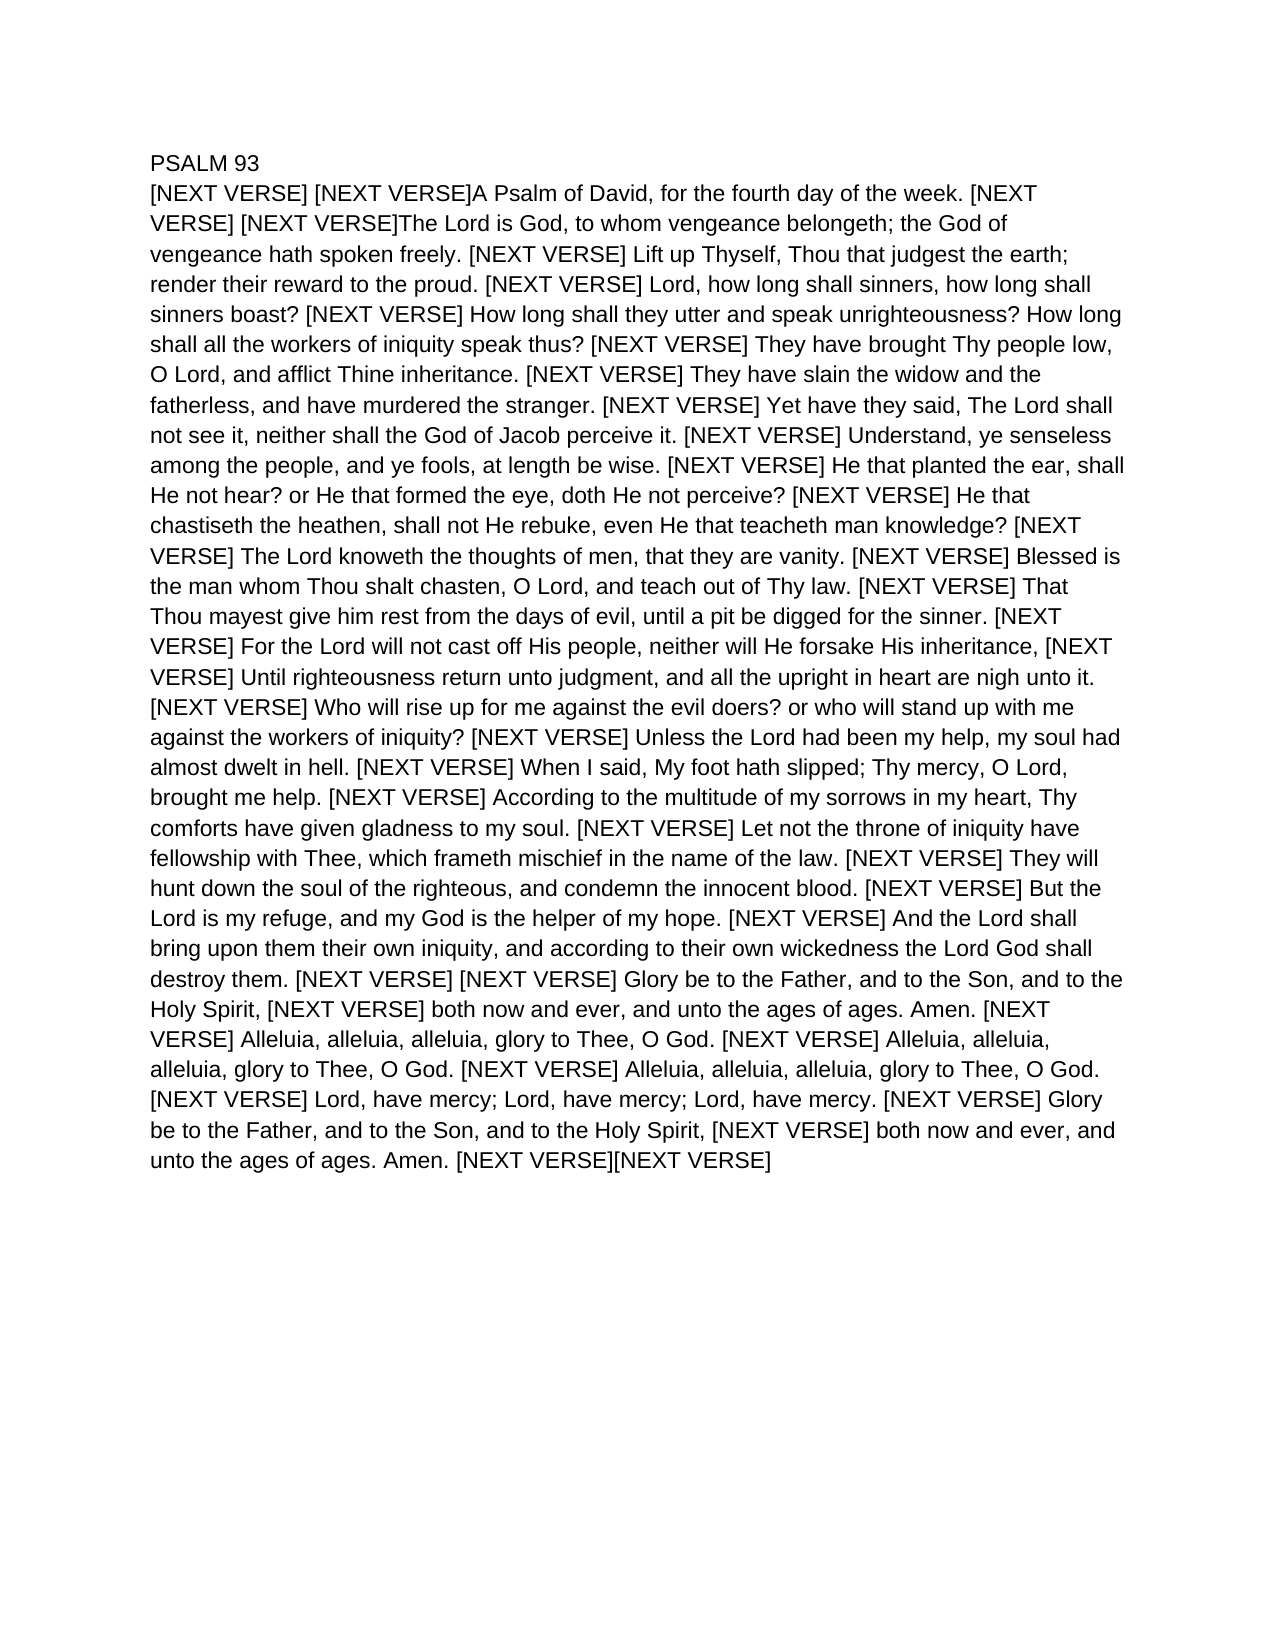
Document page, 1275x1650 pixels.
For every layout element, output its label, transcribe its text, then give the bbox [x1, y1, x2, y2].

text PSALM 93 [150, 150, 1125, 176]
text [NEXT VERSE] [NEXT VERSE]A Psalm of David, for the fourth day of the week. [NEXT VERSE] [NEXT VERSE]The Lord is God, to whom vengeance belongeth; the God of vengeance hath spoken freely. [NEXT VERSE] Lift up Thyself, Thou that judgest the earth; render their reward to the proud. [NEXT VERSE] Lord, how long shall sinners, how long shall sinners boast? [NEXT VERSE] How long shall they utter and speak unrighteousness? How long shall all the workers of iniquity speak thus? [NEXT VERSE] They have brought Thy people low, O Lord, and afflict Thine inheritance. [NEXT VERSE] They have slain the widow and the fatherless, and have murdered the stranger. [NEXT VERSE] Yet have they said, The Lord shall not see it, neither shall the God of Jacob perceive it. [NEXT VERSE] Understand, ye senseless among the people, and ye fools, at length be wise. [NEXT VERSE] He that planted the ear, shall He not hear? or He that formed the eye, doth He not perceive? [NEXT VERSE] He that chastiseth the heathen, shall not He rebuke, even He that teacheth man knowledge? [NEXT VERSE] The Lord knoweth the thoughts of men, that they are vanity. [NEXT VERSE] Blessed is the man whom Thou shalt chasten, O Lord, and teach out of Thy law. [NEXT VERSE] That Thou mayest give him rest from the days of evil, until a pit be digged for the sinner. [NEXT VERSE] For the Lord will not cast off His people, neither will He forsake His inheritance, [NEXT VERSE] Until righteousness return unto judgment, and all the upright in heart are nigh unto it. [NEXT VERSE] Who will rise up for me against the evil doers? or who will stand up with me against the workers of iniquity? [NEXT VERSE] Unless the Lord had been my help, my soul had almost dwelt in hell. [NEXT VERSE] When I said, My foot hath slipped; Thy mercy, O Lord, brought me help. [NEXT VERSE] According to the multitude of my sorrows in my heart, Thy comforts have given gladness to my soul. [NEXT VERSE] Let not the throne of iniquity have fellowship with Thee, which frameth mischief in the name of the law. [NEXT VERSE] They will hunt down the soul of the righteous, and condemn the innocent blood. [NEXT VERSE] But the Lord is my refuge, and my God is the helper of my hope. [NEXT VERSE] And the Lord shall bring upon them their own iniquity, and according to their own wickedness the Lord God shall destroy them. [NEXT VERSE] [NEXT VERSE] Glory be to the Father, and to the Son, and to the Holy Spirit, [NEXT VERSE] both now and ever, and unto the ages of ages. Amen. [NEXT VERSE] Alleluia, alleluia, alleluia, glory to Thee, O God. [NEXT VERSE] Alleluia, alleluia, alleluia, glory to Thee, O God. [NEXT VERSE] Alleluia, alleluia, alleluia, glory to Thee, O God. [NEXT VERSE] Lord, have mercy; Lord, have mercy; Lord, have mercy. [NEXT VERSE] Glory be to the Father, and to the Son, and to the Holy Spirit, [NEXT VERSE] both now and ever, and unto the ages of ages. Amen. [NEXT VERSE][NEXT VERSE] [150, 180, 1125, 1173]
